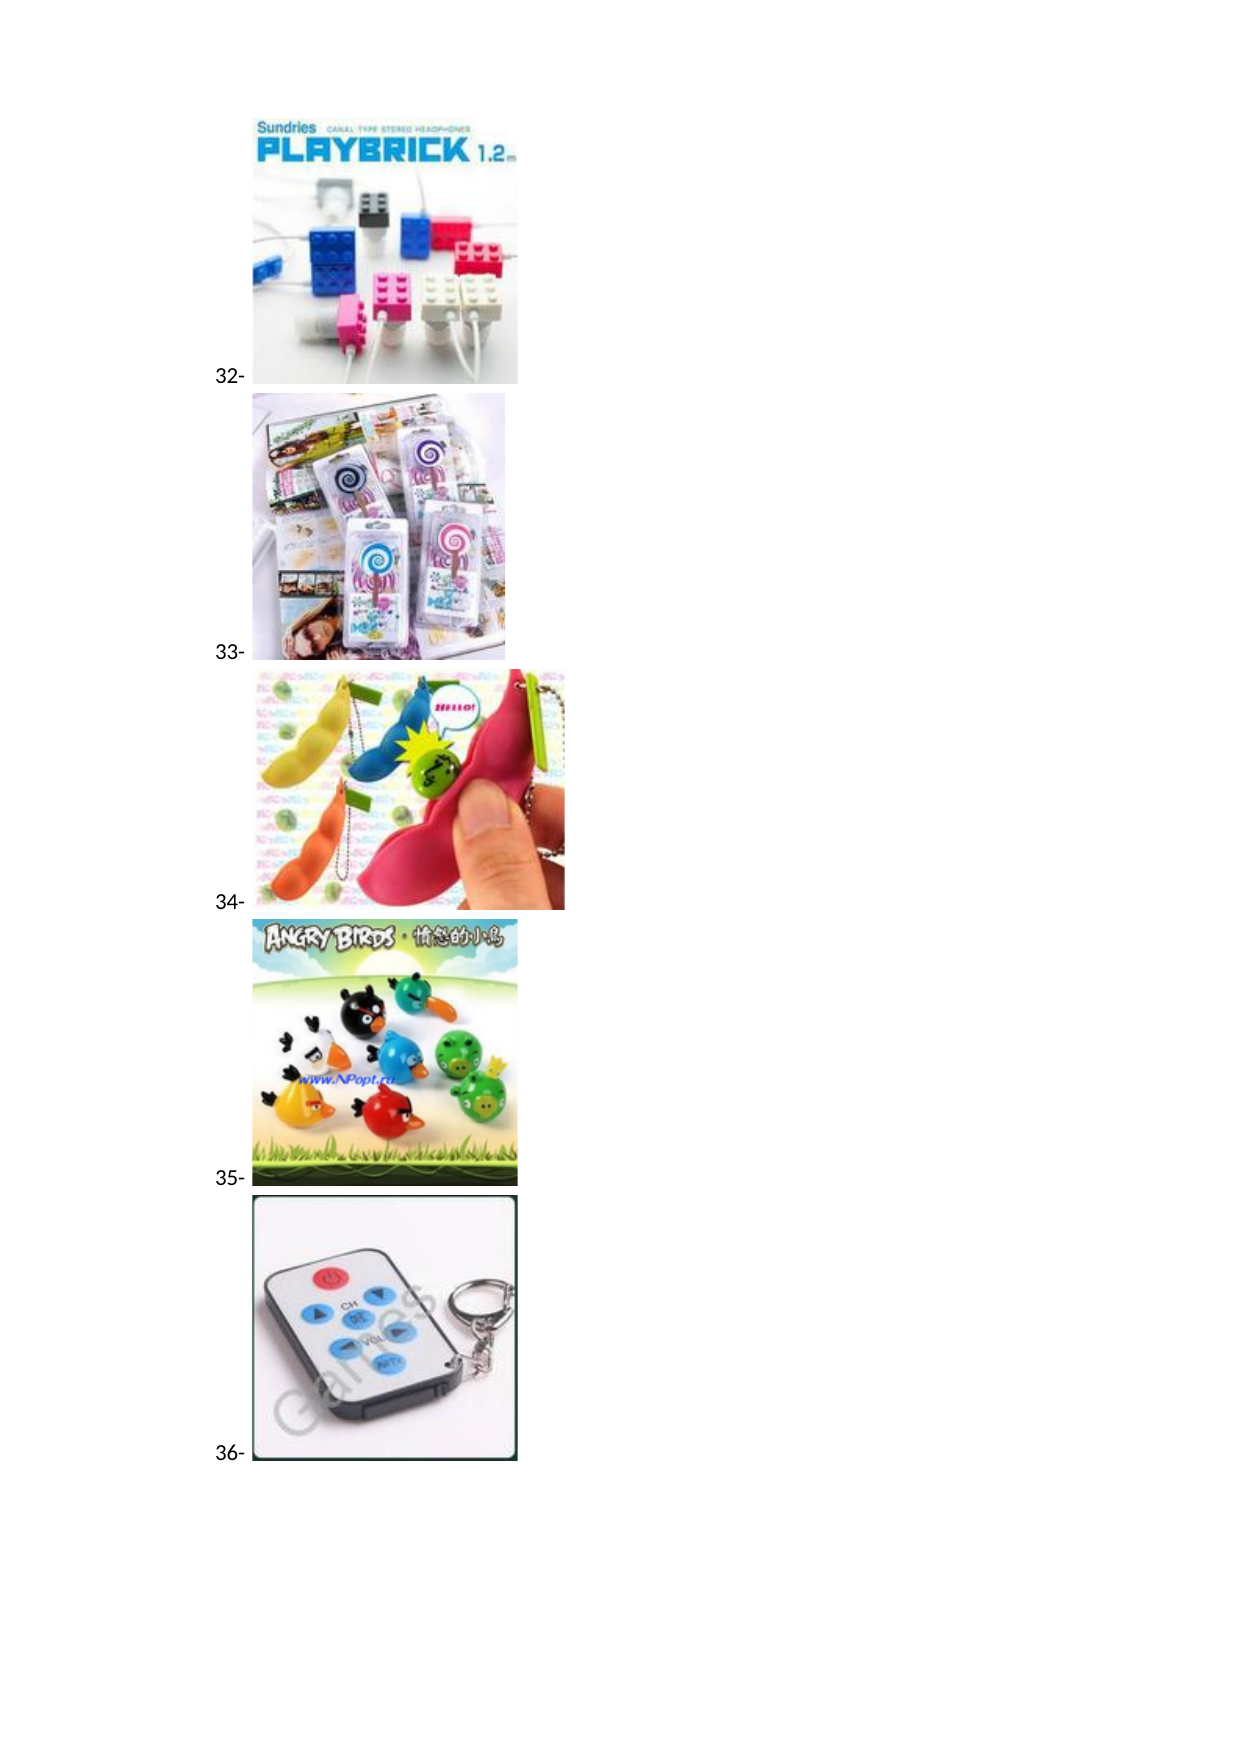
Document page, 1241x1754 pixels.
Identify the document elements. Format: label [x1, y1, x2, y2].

picture [252, 919, 518, 1186]
picture [252, 669, 565, 910]
picture [252, 1195, 518, 1461]
picture [252, 393, 506, 660]
picture [252, 118, 518, 384]
